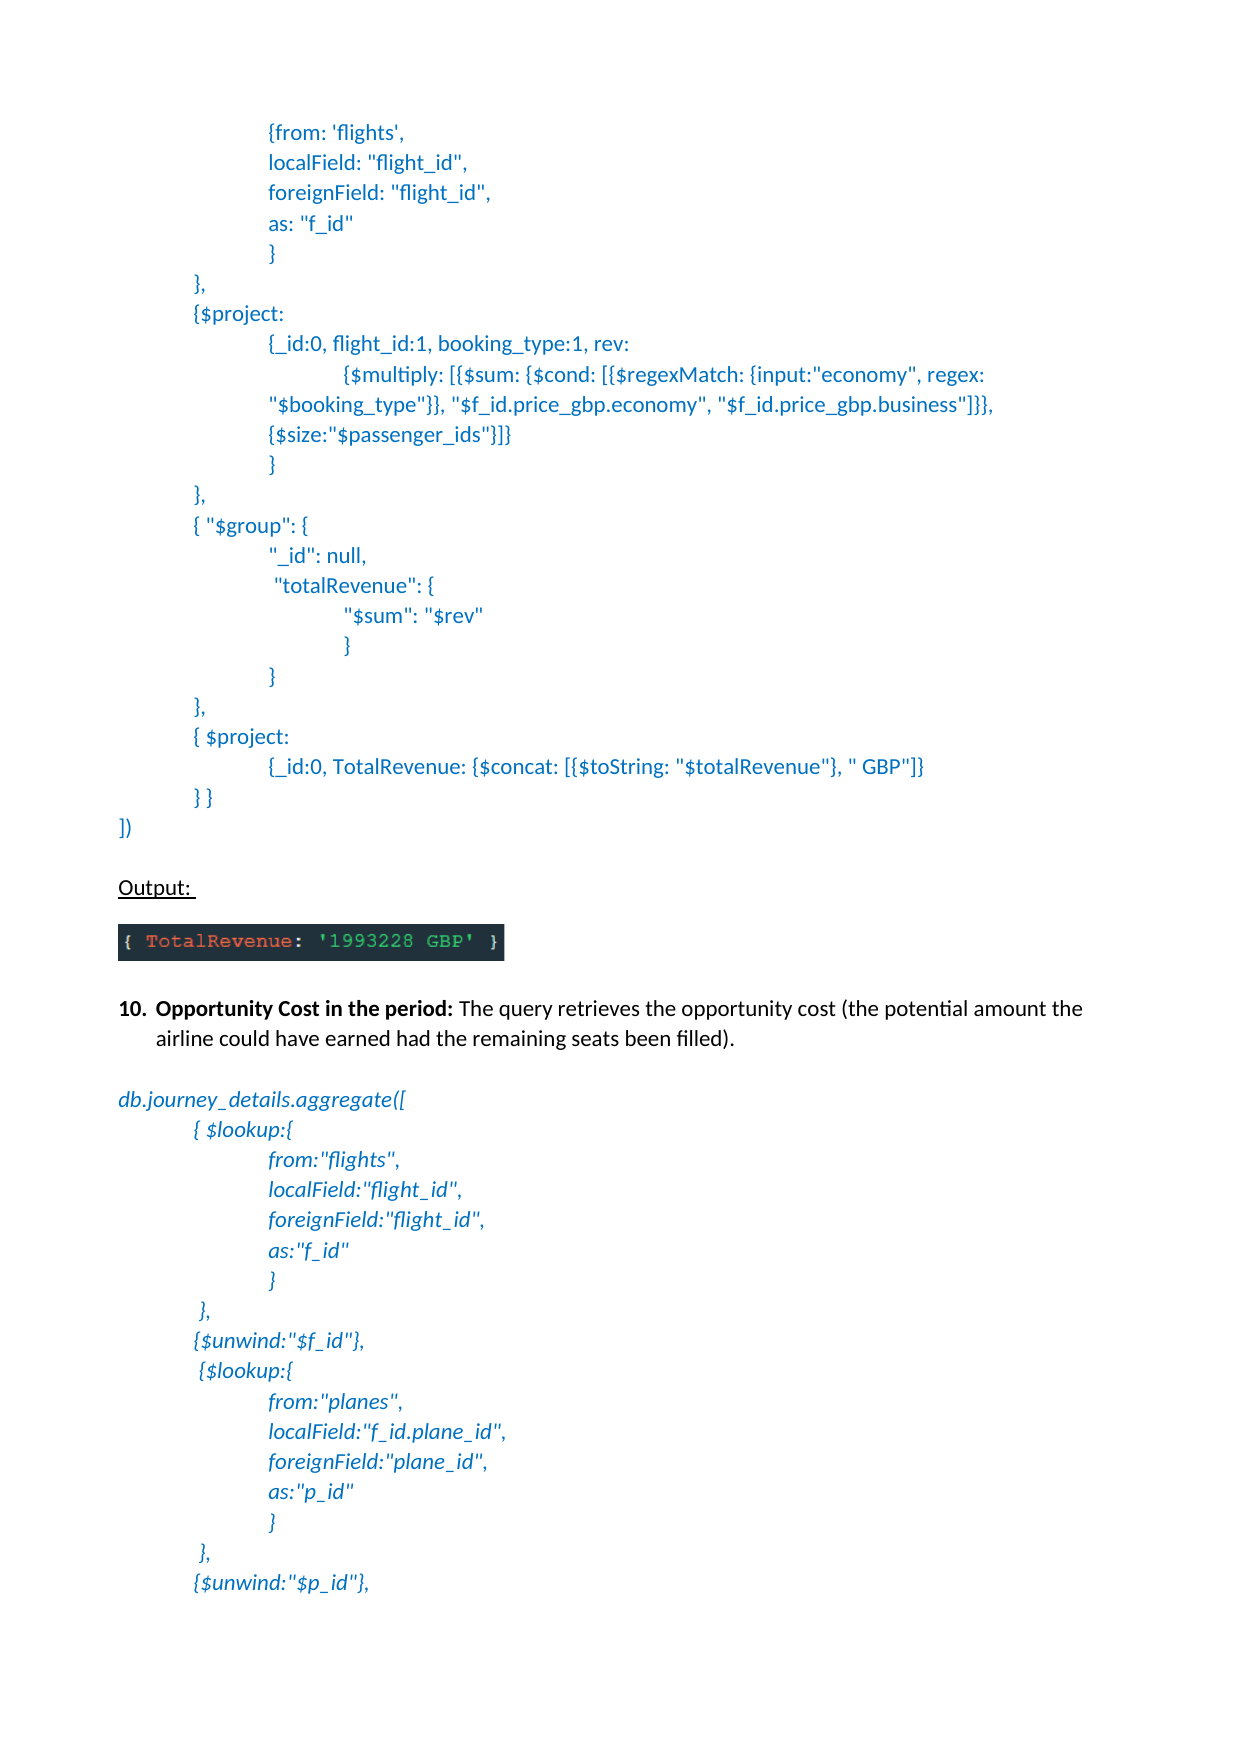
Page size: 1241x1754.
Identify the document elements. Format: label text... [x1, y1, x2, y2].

text db.journey_details.aggregate([ [118, 1085, 1090, 1113]
text localField:"f_id.plane_id", [118, 1417, 1090, 1445]
text } } [118, 783, 1090, 811]
text } [118, 1266, 1090, 1294]
text { "$group": { [118, 511, 1090, 539]
text }, [118, 1538, 1090, 1566]
text as:"p_id" [118, 1477, 1090, 1506]
text { $lookup:{ [118, 1115, 1090, 1143]
text as:"f_id" [118, 1236, 1090, 1264]
text } [193, 239, 1090, 267]
text from:"flights", [118, 1145, 1090, 1173]
text }, [118, 692, 1090, 720]
picture [118, 924, 505, 961]
text as: "f_id" [193, 209, 1090, 237]
text "_id": null, [118, 541, 1090, 569]
text foreignField:"flight_id", [193, 1206, 1090, 1234]
text } [193, 450, 1090, 478]
text foreignField: "flight_id", [193, 178, 1090, 207]
text localField: "flight_id", [193, 148, 1090, 176]
text "$sum": "$rev" [118, 601, 1090, 629]
text {$project: [118, 299, 1090, 327]
text foreignField:"plane_id", [118, 1447, 1090, 1475]
text ]) [118, 813, 1090, 841]
text }, [118, 1296, 1090, 1324]
text {$lookup:{ [118, 1357, 1090, 1385]
text }, [118, 481, 1090, 509]
text {$multiply: [{$sum: {$cond: [{$regexMatch: {input:"economy", regex: "$booking_type"}}, "$f_id.price_gbp.economy", "$f_id.price_gbp.business"]}},{$size:"$passenger_ids"}]} [268, 360, 1090, 448]
text } [118, 1508, 1090, 1536]
text {$unwind:"$p_id"}, [118, 1568, 1090, 1596]
text { $project: [118, 722, 1090, 750]
text Output: [118, 873, 1090, 901]
text {_id:0, TotalRevenue: {$concat: [{$toString: "$totalRevenue"}, " GBP"]} [193, 752, 1090, 781]
text {$unwind:"$f_id"}, [118, 1326, 1090, 1354]
text {_id:0, flight_id:1, booking_type:1, rev: [193, 329, 1090, 358]
text localField:"flight_id", [118, 1175, 1090, 1203]
text } [118, 632, 1090, 660]
text } [118, 662, 1090, 690]
text {from: 'flights', [193, 118, 1090, 146]
text "totalRevenue": { [118, 571, 1090, 599]
text from:"planes", [118, 1387, 1090, 1415]
text }, [118, 269, 1090, 297]
list Opportunity Cost in the period: The query retrieves the opportunity cost (the potential amount the airline could have earned had the remaining seats been filled). [118, 994, 1090, 1052]
